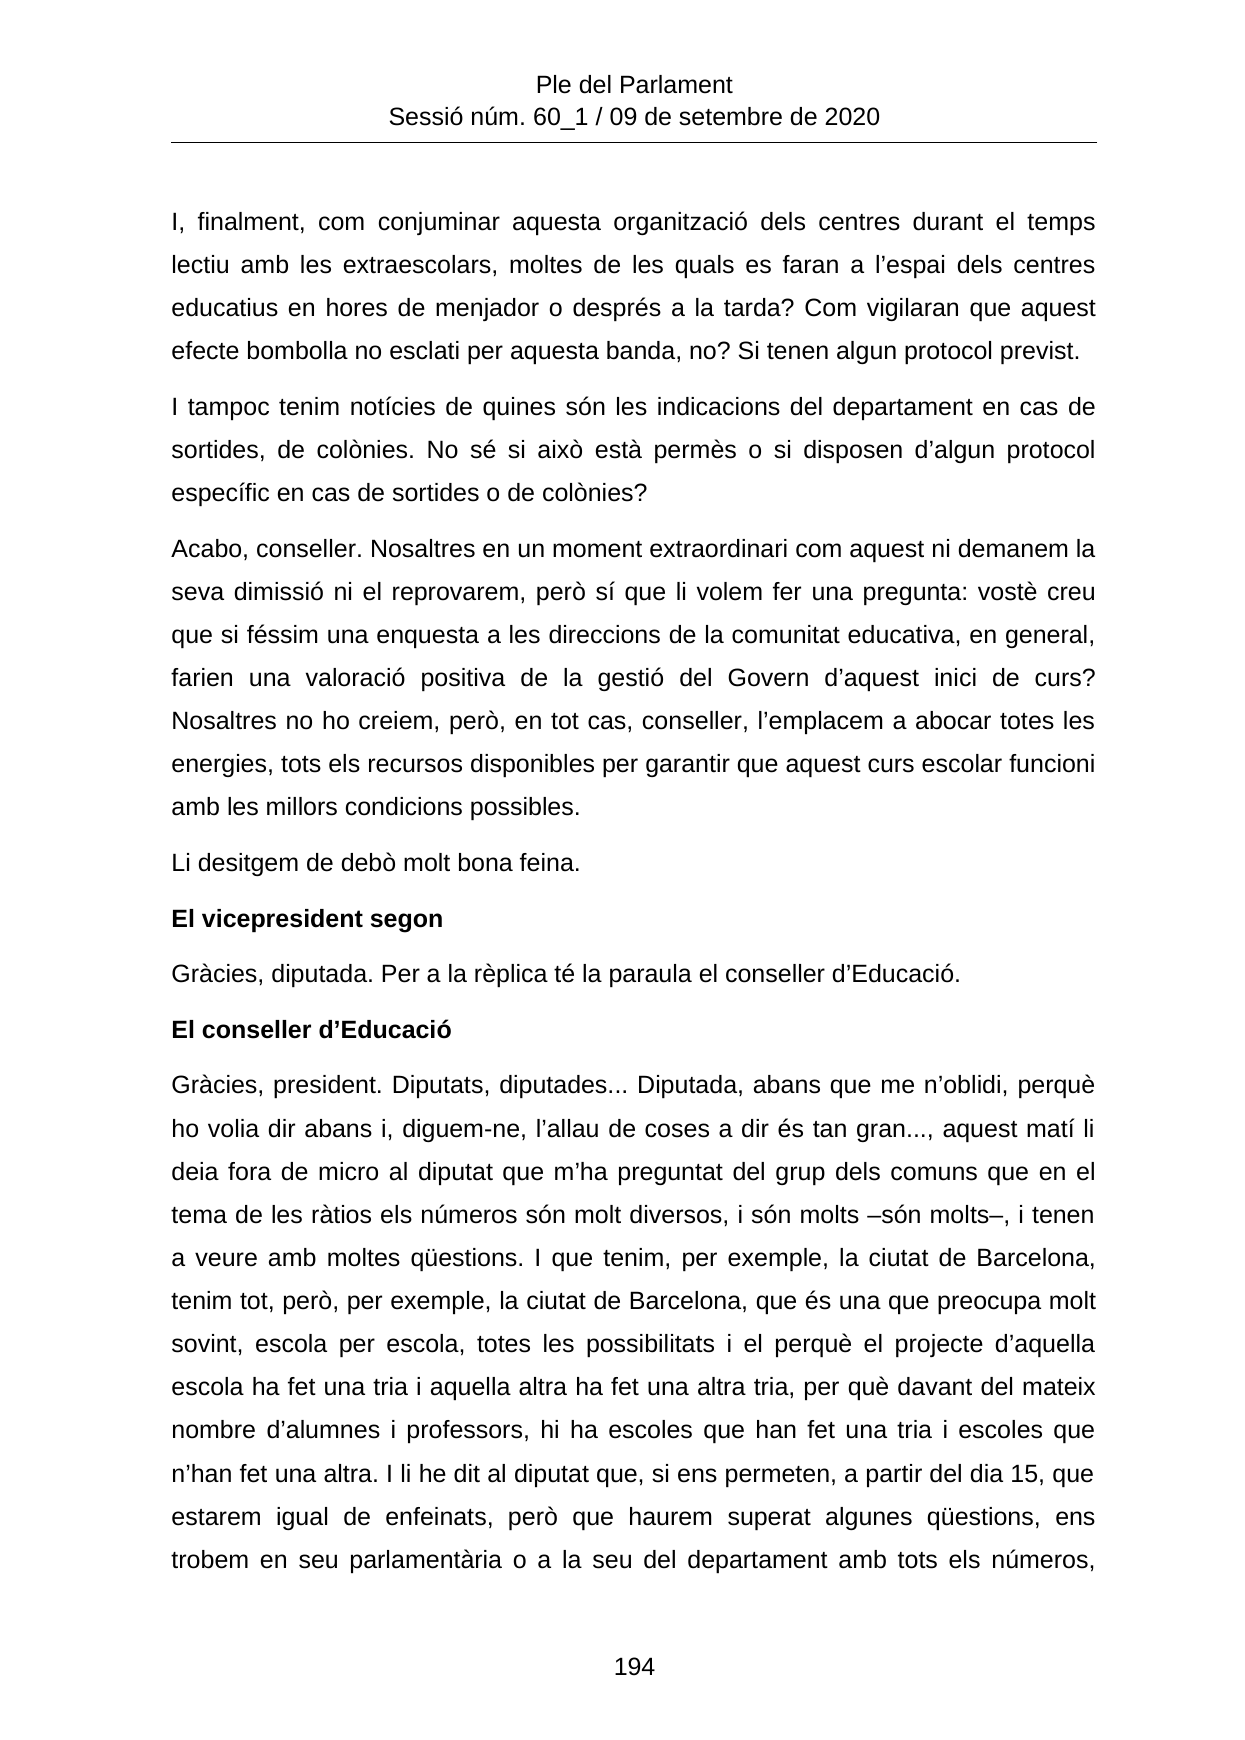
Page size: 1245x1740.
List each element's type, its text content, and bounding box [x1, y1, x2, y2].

text Gràcies, diputada. Per a la rèplica té la paraula el conseller d’Educació. [171, 959, 1097, 988]
text I tampoc tenim notícies de quines són les indicacions del departament en cas de sortides, de colònies. No sé si això està permès o si disposen d’algun protocol específic en cas de sortides o de colònies? [171, 392, 1097, 507]
text Acabo, conseller. Nosaltres en un moment extraordinari com aquest ni demanem la seva dimissió ni el reprovarem, però sí que li volem fer una pregunta: vostè creu que si féssim una enquesta a les direccions de la comunitat educativa, en general, farien una valoració positiva de la gestió del Govern d’aquest inici de curs? Nosaltres no ho creiem, però, en tot cas, conseller, l’emplacem a abocar totes les energies, tots els recursos disponibles per garantir que aquest curs escolar funcioni amb les millors condicions possibles. [171, 534, 1097, 821]
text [171, 1071, 1097, 1574]
text Li desitgem de debò molt bona feina. [171, 848, 1097, 877]
text I, finalment, com conjuminar aquesta organització dels centres durant el temps lectiu amb les extraescolars, moltes de les quals es faran a l’espai dels centres educatius en hores de menjador o després a la tarda? Com vigilaran que aquest efecte bombolla no esclati per aquesta banda, no? Si tenen algun protocol previst. [171, 207, 1097, 365]
text El conseller d’Educació [171, 1015, 1097, 1044]
text El vicepresident segon [171, 904, 1097, 932]
